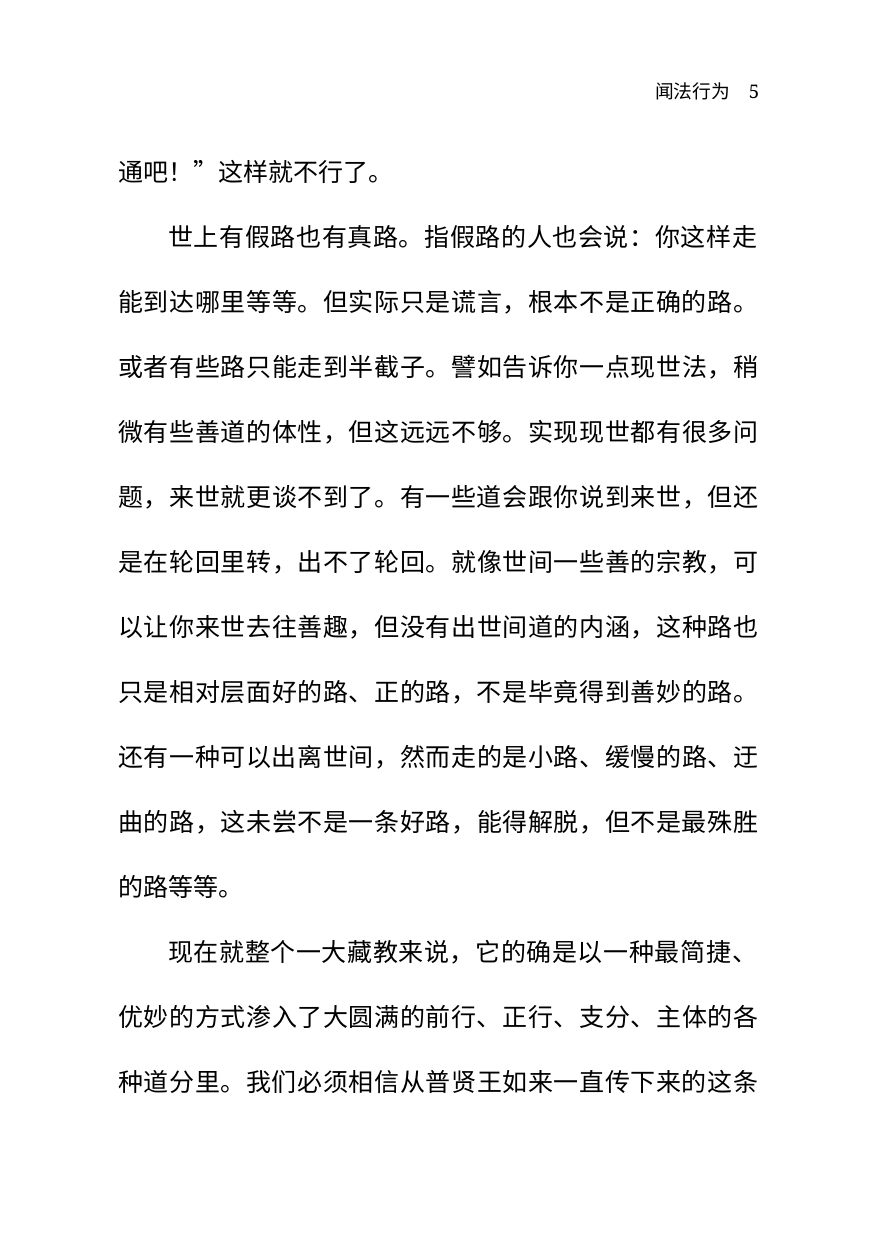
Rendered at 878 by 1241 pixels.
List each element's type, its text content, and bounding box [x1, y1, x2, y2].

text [118, 918, 759, 1113]
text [118, 138, 759, 203]
text 世上有假路也有真路。指假路的人也会说：你这样走能到达哪里等等。但实际只是谎言，根本不是正确的路。或者有些路只能走到半截子。譬如告诉你一点现世法，稍微有些善道的体性，但这远远不够。实现现世都有很多问题，来世就更谈不到了。有一些道会跟你说到来世，但还是在轮回里转，出不了轮回。就像世间一些善的宗教，可以让你来世去往善趣，但没有出世间道的内涵，这种路也只是相对层面好的路、正的路，不是毕竟得到善妙的路。还有一种可以出离世间，然而走的是小路、缓慢的路、迂曲的路，这未尝不是一条好路，能得解脱，但不是最殊胜的路等等。 [118, 203, 759, 918]
